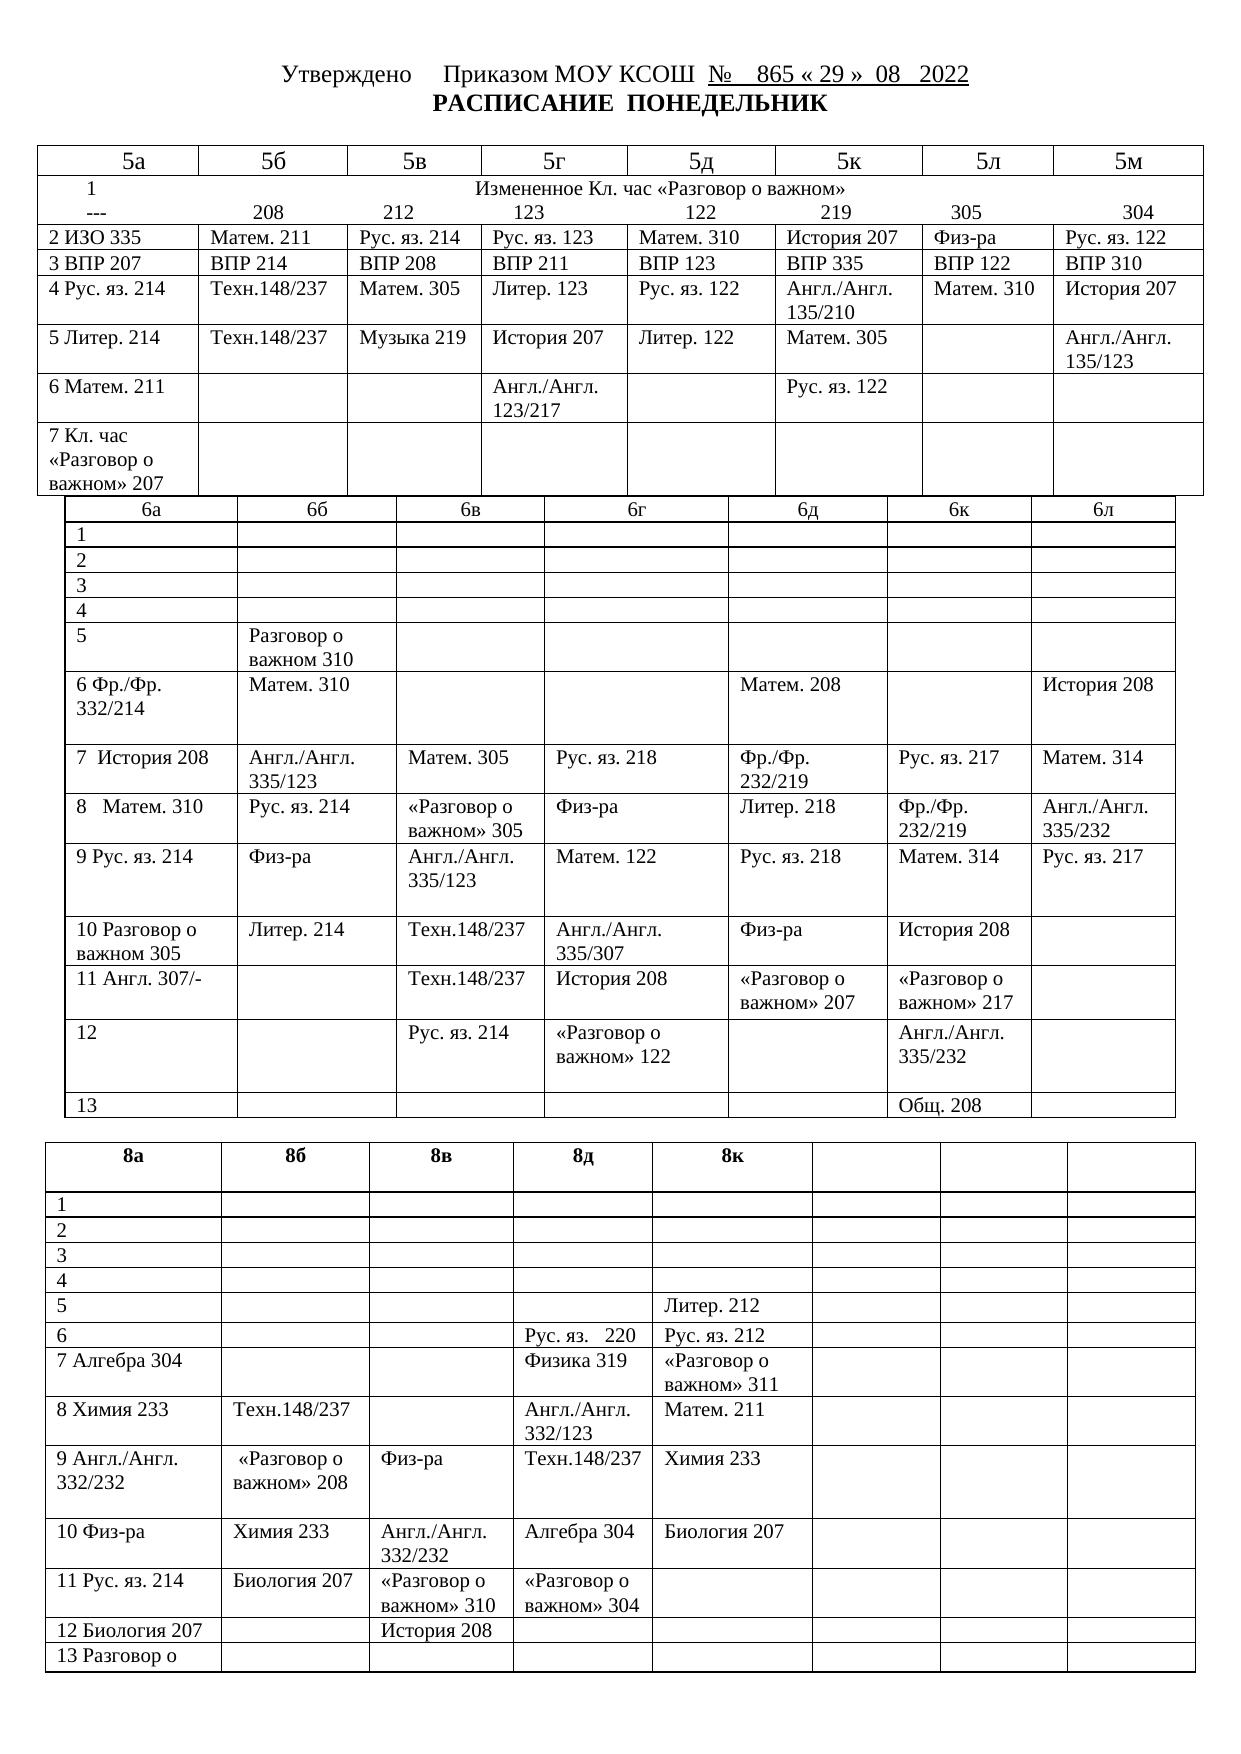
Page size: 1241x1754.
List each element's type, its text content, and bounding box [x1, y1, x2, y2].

table_cell [941, 1193, 1067, 1216]
table_cell 6 Фр./Фр. 332/214 [66, 672, 237, 744]
table_cell [1032, 1020, 1175, 1092]
table_cell Рус. яз. 122 [776, 374, 922, 422]
table_cell Измененное Кл. час «Разговор о важном» --- 208 212 123 122 219 305 304 [38, 176, 1203, 224]
table_cell 5 [66, 623, 237, 671]
table_cell [1068, 1446, 1195, 1518]
table_cell Матем. 310 [628, 225, 775, 249]
table_header 6г [545, 497, 728, 521]
table_cell Рус. яз. 218 [545, 745, 728, 793]
table_cell [370, 1397, 513, 1445]
table_cell «Разговор о важном» 305 [397, 794, 544, 842]
table_cell [222, 1193, 369, 1216]
text Утверждено Приказом МОУ КСОШ №__865 « 29 »_08_ 2022 [89, 59, 1152, 88]
table_cell [941, 1348, 1067, 1396]
table_cell [729, 523, 887, 546]
table_cell Матем. 208 [729, 672, 887, 744]
table_cell [1068, 1268, 1195, 1292]
table_cell [941, 1397, 1067, 1445]
table_cell [813, 1293, 940, 1322]
table_cell [1032, 548, 1175, 572]
table_cell [348, 374, 481, 422]
table_cell 13 [66, 1093, 237, 1117]
table_cell Алгебра 304 [514, 1519, 652, 1567]
table_cell [923, 374, 1053, 422]
table_cell «Разговор о важном» 304 [514, 1569, 652, 1617]
table_cell [923, 325, 1053, 373]
table_cell 3 ВПР 207 [38, 250, 198, 274]
table_cell [1032, 1093, 1175, 1117]
table_cell Разговор о важном 310 [238, 623, 396, 671]
table_cell [514, 1218, 652, 1242]
table_cell Техн.148/237 [514, 1446, 652, 1518]
table_cell 8 Матем. 310 [66, 794, 237, 842]
table_cell История 208 [1032, 672, 1175, 744]
table_header 8в [370, 1143, 513, 1191]
table_cell 4 Рус. яз. 214 [38, 276, 198, 324]
table_cell ВПР 123 [628, 250, 775, 274]
table_cell Англ./Англ. 332/232 [370, 1519, 513, 1567]
table_cell [348, 423, 481, 495]
table_cell [199, 423, 347, 495]
table_cell Рус. яз. 122 [1054, 225, 1203, 249]
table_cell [46, 1643, 221, 1671]
table_cell Химия 233 [222, 1519, 369, 1567]
table_cell 10 Разговор о важном 305 [66, 917, 237, 965]
table_header 5д [628, 146, 775, 175]
table_cell Матем. 305 [397, 745, 544, 793]
table_cell Англ./Англ. 335/307 [545, 917, 728, 965]
table_cell [941, 1323, 1067, 1347]
table_cell «Разговор о важном» 217 [888, 966, 1031, 1019]
table_cell Матем. 122 [545, 844, 728, 916]
table_cell Музыка 219 [348, 325, 481, 373]
table_cell [941, 1293, 1067, 1322]
table_cell Матем. 310 [923, 276, 1053, 324]
table_header 5а [38, 146, 198, 175]
table_cell [729, 623, 887, 671]
table_cell [222, 1643, 369, 1671]
table_cell Физ-ра [923, 225, 1053, 249]
table_cell Рус. яз. 214 [348, 225, 481, 249]
table_cell [653, 1618, 812, 1642]
table_cell [813, 1397, 940, 1445]
table_cell 6 Матем. 211 [38, 374, 198, 422]
table_cell Рус. яз. 217 [1032, 844, 1175, 916]
table_cell Англ./Англ. 335/123 [397, 844, 544, 916]
table_cell Техн.148/237 [397, 917, 544, 965]
table_cell 7 Алгебра 304 [46, 1348, 221, 1396]
table_cell 7 Кл. час «Разговор о важном» 207 [38, 423, 198, 495]
table_cell [397, 672, 544, 744]
table_cell [397, 548, 544, 572]
table_header 6а [66, 497, 237, 521]
table_cell [397, 523, 544, 546]
table_cell История 207 [1054, 276, 1203, 324]
table_cell [729, 548, 887, 572]
table_cell Физ-ра [370, 1446, 513, 1518]
table_cell Матем. 211 [199, 225, 347, 249]
table_cell 8 Химия 233 [46, 1397, 221, 1445]
table_cell [628, 374, 775, 422]
table_cell Техн.148/237 [199, 276, 347, 324]
table_cell ВПР 310 [1054, 250, 1203, 274]
table_cell [813, 1446, 940, 1518]
table_cell [1068, 1348, 1195, 1396]
table_cell [1068, 1618, 1195, 1642]
table_cell ВПР 208 [348, 250, 481, 274]
table_cell ВПР 335 [776, 250, 922, 274]
table_cell [776, 423, 922, 495]
table_header 5л [923, 146, 1053, 175]
table_cell Англ./Англ. 335/232 [888, 1020, 1031, 1092]
table_cell [545, 672, 728, 744]
table_cell 12 [66, 1020, 237, 1092]
table_cell ВПР 211 [482, 250, 627, 274]
table_cell Рус. яз. 218 [729, 844, 887, 916]
table_cell [545, 623, 728, 671]
table_cell [653, 1218, 812, 1242]
table_header 5к [776, 146, 922, 175]
table_cell [1032, 598, 1175, 622]
table_cell Рус. яз. 212 [653, 1323, 812, 1347]
table_cell [199, 374, 347, 422]
table_cell [729, 1020, 887, 1092]
table_cell Фр./Фр. 232/219 [729, 745, 887, 793]
table_cell «Разговор о важном» 208 [222, 1446, 369, 1518]
table_cell Физика 319 [514, 1348, 652, 1396]
table_cell [222, 1323, 369, 1347]
table_cell [888, 672, 1031, 744]
table_cell «Разговор о важном» 207 [729, 966, 887, 1019]
table_cell 9 Англ./Англ. 332/232 [46, 1446, 221, 1518]
table_cell [813, 1243, 940, 1267]
table_cell [1068, 1243, 1195, 1267]
table_cell Матем. 314 [888, 844, 1031, 916]
table_cell [222, 1293, 369, 1322]
table_cell «Разговор о важном» 122 [545, 1020, 728, 1092]
table_cell [941, 1643, 1067, 1671]
table_cell 2 ИЗО 335 [38, 225, 198, 249]
table_header 5в [348, 146, 481, 175]
table_cell Техн.148/237 [222, 1397, 369, 1445]
table_cell 9 Рус. яз. 214 [66, 844, 237, 916]
table_cell [545, 548, 728, 572]
table_cell Рус. яз. 123 [482, 225, 627, 249]
table_cell [923, 423, 1053, 495]
table_cell Физ-ра [545, 794, 728, 842]
table_cell [238, 1093, 396, 1117]
table_cell [514, 1193, 652, 1216]
table_cell [370, 1193, 513, 1216]
table_cell 4 [66, 598, 237, 622]
table_cell [370, 1348, 513, 1396]
table_cell [653, 1243, 812, 1267]
table_cell Рус. яз. 220 [514, 1323, 652, 1347]
table_cell ВПР 122 [923, 250, 1053, 274]
table_cell Биология 207 [653, 1519, 812, 1567]
table_cell [238, 1020, 396, 1092]
table_header 6б [238, 497, 396, 521]
table_cell [729, 1093, 887, 1117]
table_cell История 208 [545, 966, 728, 1019]
table_cell [941, 1446, 1067, 1518]
table_cell [888, 598, 1031, 622]
table_cell [482, 423, 627, 495]
table_cell [1068, 1569, 1195, 1617]
table_cell Англ./Англ. 335/232 [1032, 794, 1175, 842]
table_cell [813, 1618, 940, 1642]
table_cell 3 [46, 1243, 221, 1267]
table_cell [514, 1268, 652, 1292]
table_cell История 207 [482, 325, 627, 373]
table_cell [941, 1218, 1067, 1242]
table_cell [545, 523, 728, 546]
table_cell 3 [66, 573, 237, 597]
table_cell [653, 1569, 812, 1617]
table_cell Англ./Англ. 332/123 [514, 1397, 652, 1445]
table_cell Литер. 123 [482, 276, 627, 324]
table_cell [222, 1348, 369, 1396]
table_cell [1054, 374, 1203, 422]
table_cell [238, 598, 396, 622]
table_cell [813, 1643, 940, 1671]
table_cell [370, 1243, 513, 1267]
table_cell [1068, 1519, 1195, 1567]
table_cell Фр./Фр. 232/219 [888, 794, 1031, 842]
table_cell [1032, 917, 1175, 965]
table_cell [370, 1323, 513, 1347]
table_cell Матем. 211 [653, 1397, 812, 1445]
table_cell 12 Биология 207 [46, 1618, 221, 1642]
table_header 8б [222, 1143, 369, 1191]
table_cell 11 Рус. яз. 214 [46, 1569, 221, 1617]
table_cell [545, 573, 728, 597]
table_cell [545, 1093, 728, 1117]
table_cell [397, 623, 544, 671]
table_header 8а [46, 1143, 221, 1191]
table_cell Англ./Англ. 123/217 [482, 374, 627, 422]
table_cell Англ./Англ. 335/123 [238, 745, 396, 793]
table_cell Биология 207 [222, 1569, 369, 1617]
table_cell 5 [46, 1293, 221, 1322]
table_cell Англ./Англ. 135/123 [1054, 325, 1203, 373]
table_header 6л [1032, 497, 1175, 521]
table_cell [941, 1243, 1067, 1267]
table_cell [813, 1348, 940, 1396]
table_cell «Разговор о важном» 310 [370, 1569, 513, 1617]
table_cell [888, 548, 1031, 572]
table_header 5г [482, 146, 627, 175]
table_cell [813, 1193, 940, 1216]
table_cell Техн.148/237 [199, 325, 347, 373]
table_cell [370, 1643, 513, 1671]
table_cell История 208 [888, 917, 1031, 965]
table_cell [514, 1243, 652, 1267]
table_cell [397, 573, 544, 597]
table_cell [238, 573, 396, 597]
table_cell Матем. 310 [238, 672, 396, 744]
table_cell [888, 623, 1031, 671]
table_cell Матем. 314 [1032, 745, 1175, 793]
table_cell Англ./Англ. 135/210 [776, 276, 922, 324]
table_cell [941, 1519, 1067, 1567]
table_cell Литер. 122 [628, 325, 775, 373]
table_cell [222, 1268, 369, 1292]
text РАСПИСАНИЕ ПОНЕДЕЛЬНИК [89, 88, 1152, 117]
table_header 5б [199, 146, 347, 175]
table_cell [941, 1569, 1067, 1617]
table_cell [888, 573, 1031, 597]
table_cell [653, 1193, 812, 1216]
table_cell [1068, 1218, 1195, 1242]
table_cell 2 [46, 1218, 221, 1242]
table_cell [238, 523, 396, 546]
table_cell [397, 598, 544, 622]
table_cell Рус. яз. 214 [238, 794, 396, 842]
table_cell История 208 [370, 1618, 513, 1642]
table_cell [1032, 966, 1175, 1019]
table_cell Химия 233 [653, 1446, 812, 1518]
table_cell Литер. 212 [653, 1293, 812, 1322]
table_cell ВПР 214 [199, 250, 347, 274]
table_cell [545, 598, 728, 622]
table_cell [653, 1268, 812, 1292]
table_cell [238, 548, 396, 572]
table_cell 6 [46, 1323, 221, 1347]
table_cell 4 [46, 1268, 221, 1292]
table_cell [370, 1268, 513, 1292]
table_cell [1032, 523, 1175, 546]
table_cell [628, 423, 775, 495]
table_cell Литер. 218 [729, 794, 887, 842]
table_cell [238, 966, 396, 1019]
table_cell 7 История 208 [66, 745, 237, 793]
table_cell [729, 598, 887, 622]
table_cell [1068, 1397, 1195, 1445]
table_cell [729, 573, 887, 597]
table_cell [222, 1243, 369, 1267]
table_cell [813, 1569, 940, 1617]
table_cell Матем. 305 [348, 276, 481, 324]
table_cell Рус. яз. 214 [397, 1020, 544, 1092]
table_cell [514, 1618, 652, 1642]
table_cell [813, 1323, 940, 1347]
table_cell [1032, 623, 1175, 671]
table_cell 1 [46, 1193, 221, 1216]
table_cell [222, 1618, 369, 1642]
table_header 8к [653, 1143, 812, 1191]
table_cell 11 Англ. 307/- [66, 966, 237, 1019]
table_header [941, 1143, 1067, 1191]
table_header 6в [397, 497, 544, 521]
table_cell [1068, 1193, 1195, 1216]
table_cell Физ-ра [238, 844, 396, 916]
table_cell [813, 1218, 940, 1242]
table_cell [813, 1519, 940, 1567]
table_cell [222, 1218, 369, 1242]
table_cell 5 Литер. 214 [38, 325, 198, 373]
table_cell [941, 1268, 1067, 1292]
table_header 6д [729, 497, 887, 521]
table_cell Рус. яз. 122 [628, 276, 775, 324]
table_cell [1054, 423, 1203, 495]
table_header [1068, 1143, 1195, 1191]
table_cell Физ-ра [729, 917, 887, 965]
table_cell [941, 1618, 1067, 1642]
table_cell 1 [66, 523, 237, 546]
table_header 8д [514, 1143, 652, 1191]
table_cell [888, 523, 1031, 546]
table_header 5м [1054, 146, 1203, 175]
table_cell [813, 1268, 940, 1292]
table_cell [653, 1643, 812, 1671]
table_cell Общ. 208 [888, 1093, 1031, 1117]
table_header [813, 1143, 940, 1191]
table_cell Матем. 305 [776, 325, 922, 373]
table_cell [514, 1293, 652, 1322]
table_cell [1068, 1293, 1195, 1322]
table_cell Рус. яз. 217 [888, 745, 1031, 793]
table_cell [370, 1293, 513, 1322]
table_cell 2 [66, 548, 237, 572]
table_cell История 207 [776, 225, 922, 249]
table_cell «Разговор о важном» 311 [653, 1348, 812, 1396]
table_cell [370, 1218, 513, 1242]
table_cell [1068, 1323, 1195, 1347]
table_cell 10 Физ-ра [46, 1519, 221, 1567]
table_cell Техн.148/237 [397, 966, 544, 1019]
table_cell Литер. 214 [238, 917, 396, 965]
table_cell [1032, 573, 1175, 597]
table_cell [514, 1643, 652, 1671]
table_cell [1068, 1643, 1195, 1671]
table_cell [397, 1093, 544, 1117]
table_header 6к [888, 497, 1031, 521]
